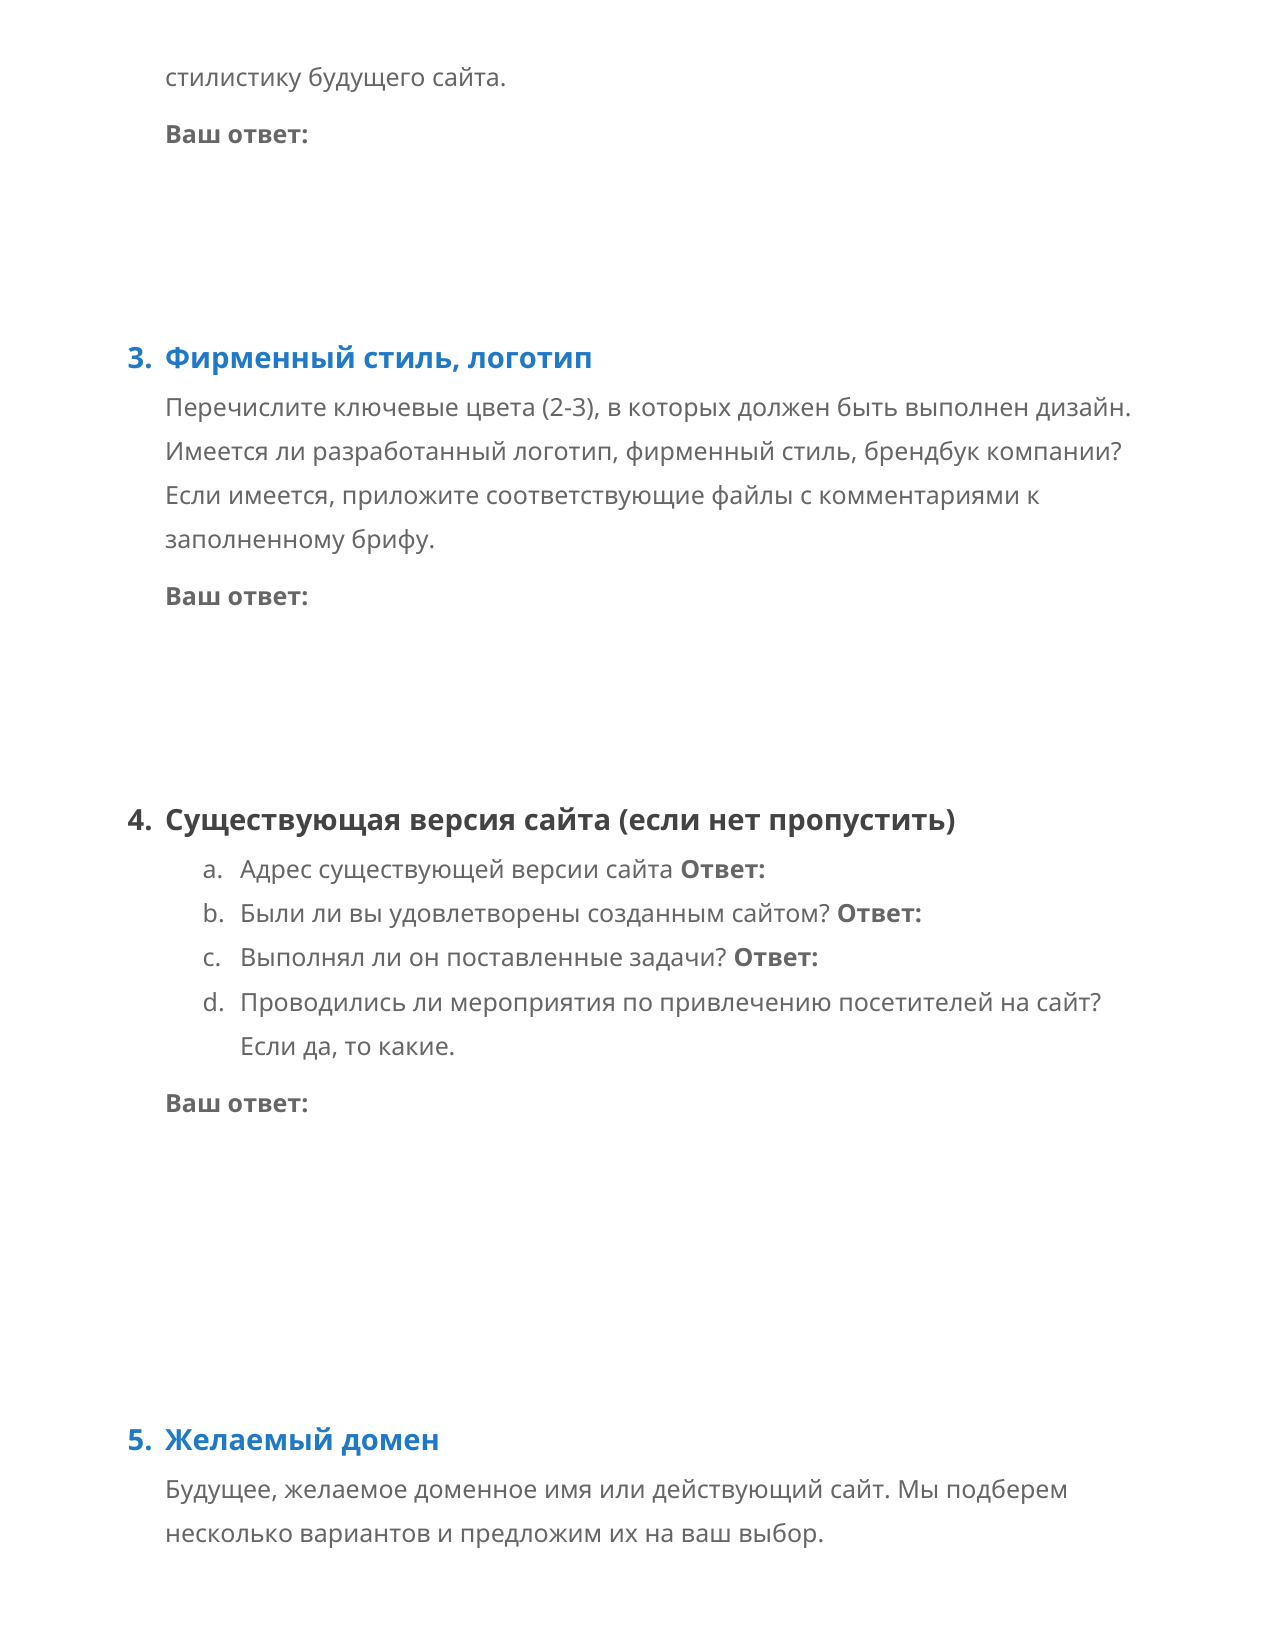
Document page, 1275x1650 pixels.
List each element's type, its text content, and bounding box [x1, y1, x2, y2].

text Ваш ответ: [165, 117, 1154, 151]
text Ваш ответ: [165, 1085, 1154, 1119]
list Адрес существующей версии сайта Ответ: [202, 851, 1154, 885]
subtitle Фирменный стиль, логотип [127, 337, 1154, 377]
list Проводились ли мероприятия по привлечению посетителей на сайт? Если да, то какие. [202, 984, 1154, 1062]
text Перечислите ключевые цвета (2-3), в которых должен быть выполнен дизайн. Имеется ли разработанный логотип, фирменный стиль, брендбук компании? Если имеется, приложите соответствующие файлы с комментариями к заполненному брифу. [165, 389, 1154, 556]
subtitle Существующая версия сайта (если нет пропустить) [127, 799, 1154, 839]
subtitle Желаемый домен [127, 1419, 1154, 1459]
text Будущее, желаемое доменное имя или действующий сайт. Мы подберем несколько вариантов и предложим их на ваш выбор. [165, 1471, 1154, 1549]
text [165, 60, 1154, 94]
list Выполнял ли он поставленные задачи? Ответ: [202, 940, 1154, 974]
text Ваш ответ: [165, 579, 1154, 613]
list Были ли вы удовлетворены созданным сайтом? Ответ: [202, 896, 1154, 930]
